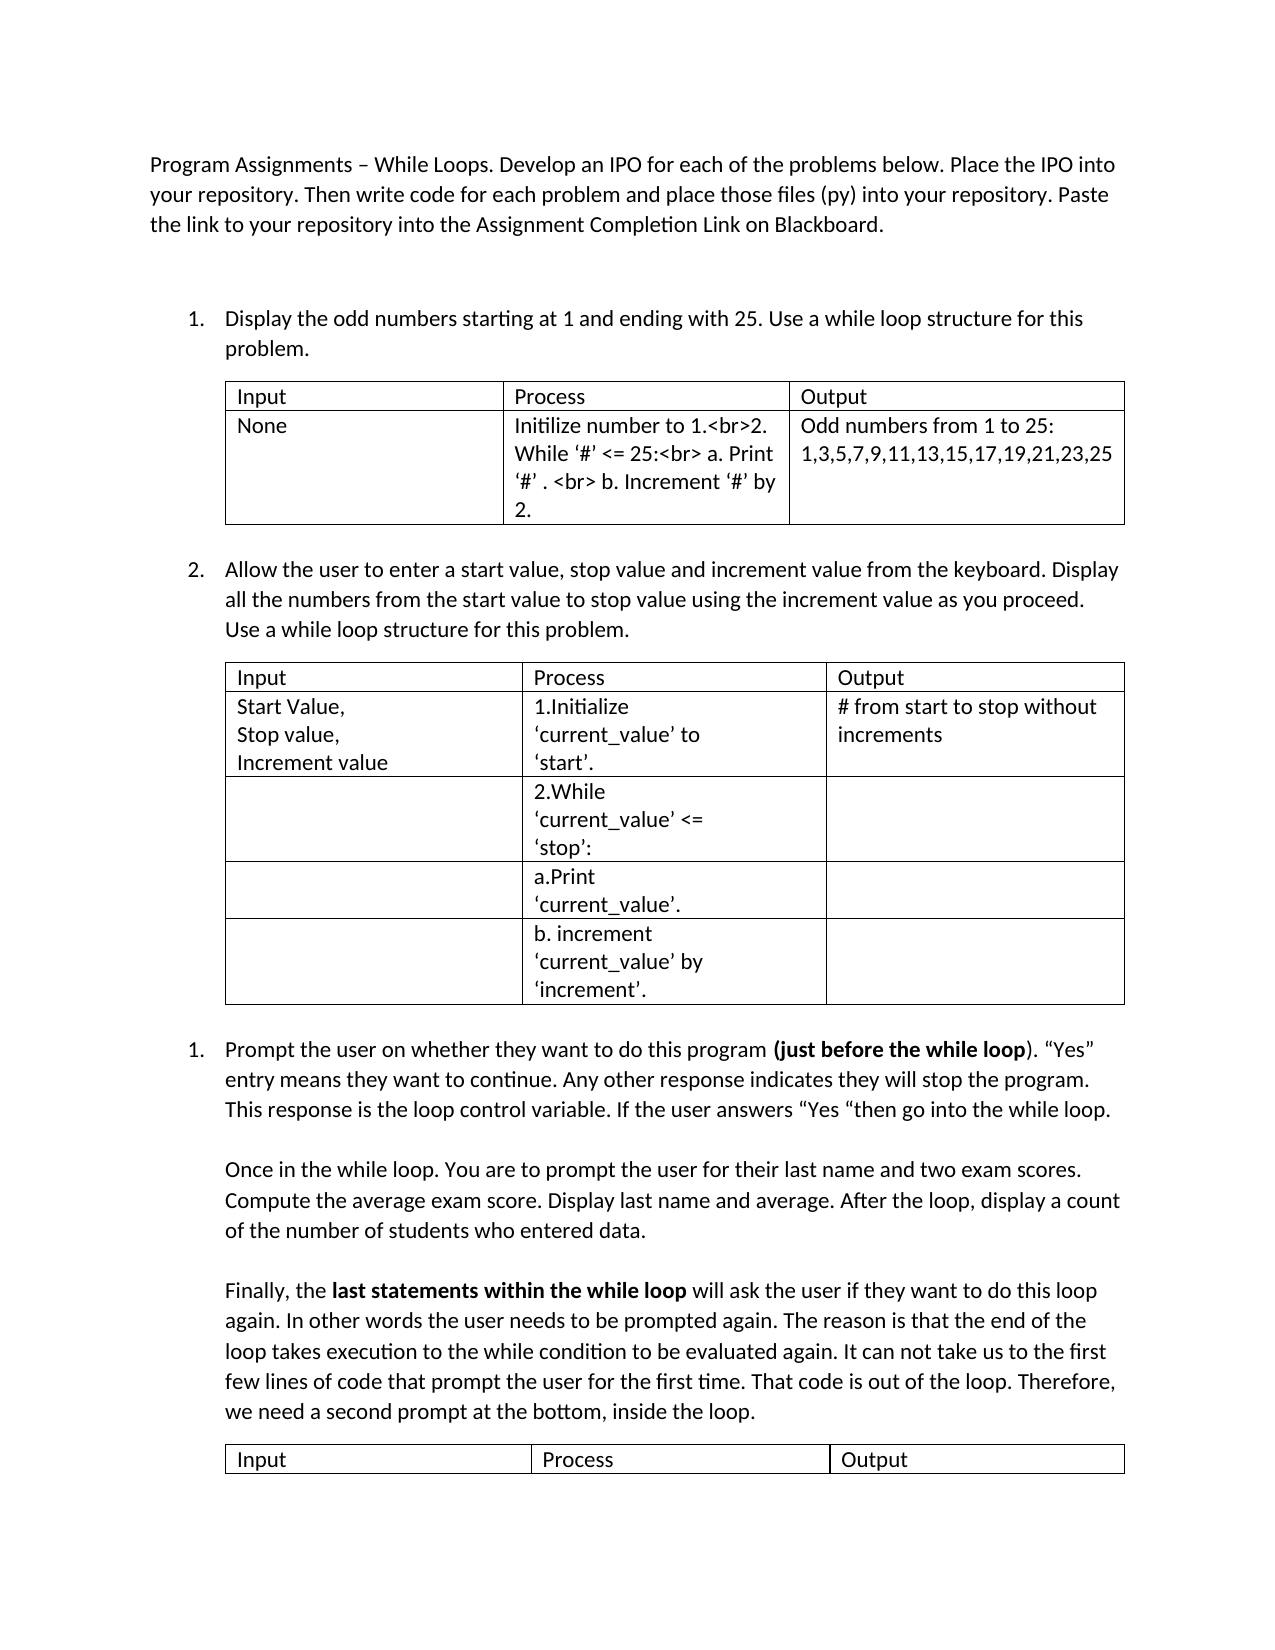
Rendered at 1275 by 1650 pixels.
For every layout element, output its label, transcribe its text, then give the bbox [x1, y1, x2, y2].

list Display the odd numbers starting at 1 and ending with 25. Use a while loop structure for this problem. [187, 304, 1125, 362]
table_cell [827, 777, 1124, 861]
table_header Input [226, 1445, 531, 1473]
table_header Process [523, 663, 826, 691]
table_cell # from start to stop without increments [827, 692, 1124, 776]
table_cell [827, 919, 1124, 1003]
table_header Process [504, 382, 789, 410]
table_cell [226, 862, 522, 918]
text Program Assignments – While Loops. Develop an IPO for each of the problems below. Place the IPO into your repository. Then write code for each problem and place those files (py) into your repository. Paste the link to your repository into the Assignment Completion Link on Blackboard. [150, 150, 1125, 238]
table_cell 2.While ‘current_value’ <= ‘stop’: [523, 777, 826, 861]
table_cell [226, 777, 522, 861]
table_cell [226, 919, 522, 1003]
table_cell [827, 862, 1124, 918]
table_cell a.Print ‘current_value’. [523, 862, 826, 918]
table_header Process [532, 1445, 829, 1473]
table_cell None [226, 411, 503, 523]
table_header Input [226, 663, 522, 691]
table_cell Initilize number to 1.<br>2. While ‘#’ <= 25:<br> a. Print ‘#’ . <br> b. Increment ‘#’ by 2. [504, 411, 789, 523]
list Finally, the last statements within the while loop will ask the user if they want to do this loop again. In other words the user needs to be prompted again. The reason is that the end of the loop takes execution to the while condition to be evaluated again. It can not take us to the first few lines of code that prompt the user for the first time. That code is out of the loop. Therefore, we need a second prompt at the bottom, inside the loop. [225, 1276, 1125, 1425]
table_header Input [226, 382, 503, 410]
table_header Output [827, 663, 1124, 691]
table_header Output [831, 1445, 1124, 1473]
table_header Output [790, 382, 1124, 410]
table_cell 1.Initialize ‘current_value’ to ‘start’. [523, 692, 826, 776]
table_cell Odd numbers from 1 to 25: 1,3,5,7,9,11,13,15,17,19,21,23,25 [790, 411, 1124, 523]
list Prompt the user on whether they want to do this program (just before the while loop). “Yes” entry means they want to continue. Any other response indicates they will stop the program. This response is the loop control variable. If the user answers “Yes “then go into the while loop. [187, 1035, 1125, 1123]
list Once in the while loop. You are to prompt the user for their last name and two exam scores. Compute the average exam score. Display last name and average. After the loop, display a count of the number of students who entered data. [225, 1156, 1125, 1244]
table_cell Start Value, Stop value, Increment value [226, 692, 522, 776]
list Allow the user to enter a start value, stop value and increment value from the keyboard. Display all the numbers from the start value to stop value using the increment value as you proceed. Use a while loop structure for this problem. [187, 555, 1125, 643]
table_cell b. increment ‘current_value’ by ‘increment’. [523, 919, 826, 1003]
